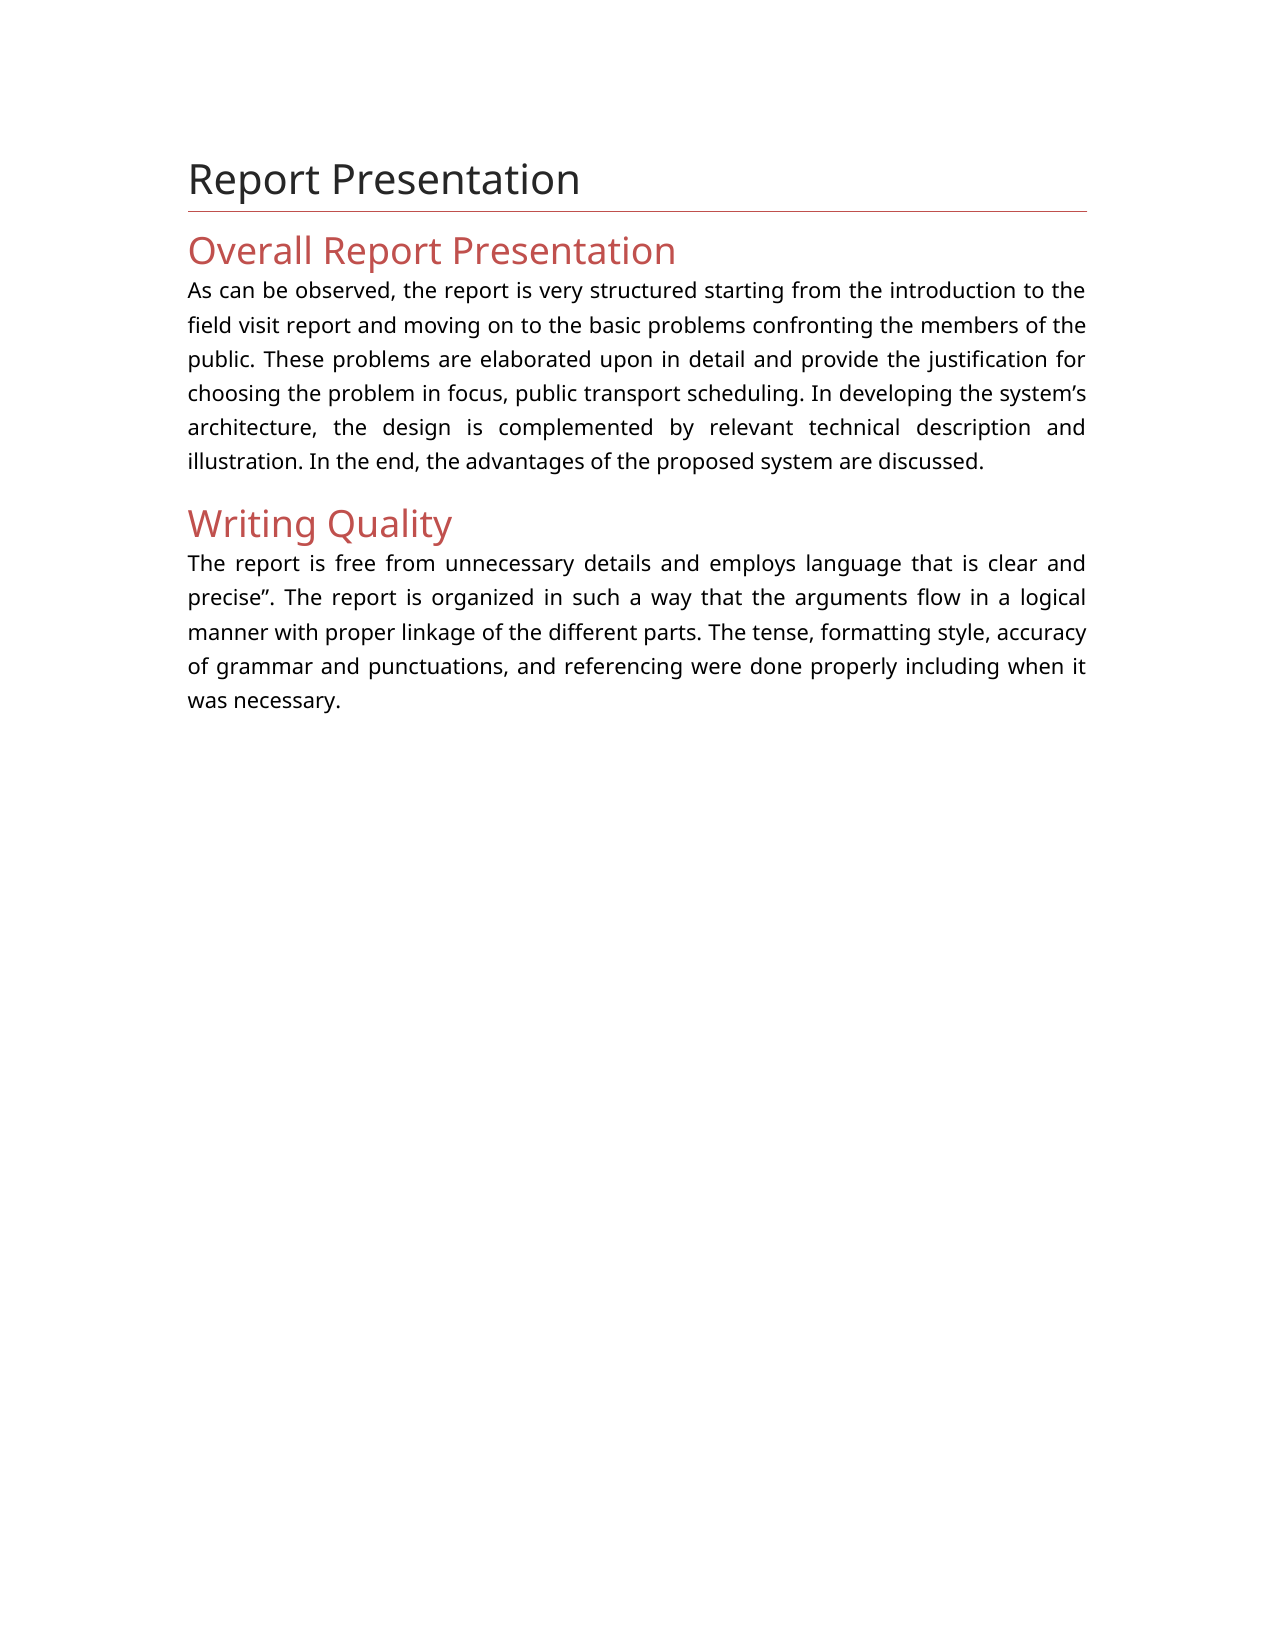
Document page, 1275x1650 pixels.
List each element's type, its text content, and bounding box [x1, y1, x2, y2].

text As can be observed, the report is very structured starting from the introduction to the field visit report and moving on to the basic problems confronting the members of the public. These problems are elaborated upon in detail and provide the justification for choosing the problem in focus, public transport scheduling. In developing the system’s architecture, the design is complemented by relevant technical description and illustration. In the end, the advantages of the proposed system are discussed. [187, 276, 1087, 476]
subtitle Overall Report Presentation [187, 224, 1087, 276]
text The report is free from unnecessary details and employs language that is clear and precise”. The report is organized in such a way that the arguments flow in a logical manner with proper linkage of the different parts. The tense, formatting style, accuracy of grammar and punctuations, and referencing were done properly including when it was necessary. [187, 548, 1087, 715]
subtitle Report Presentation [187, 150, 1087, 212]
subtitle Writing Quality [187, 497, 1087, 548]
